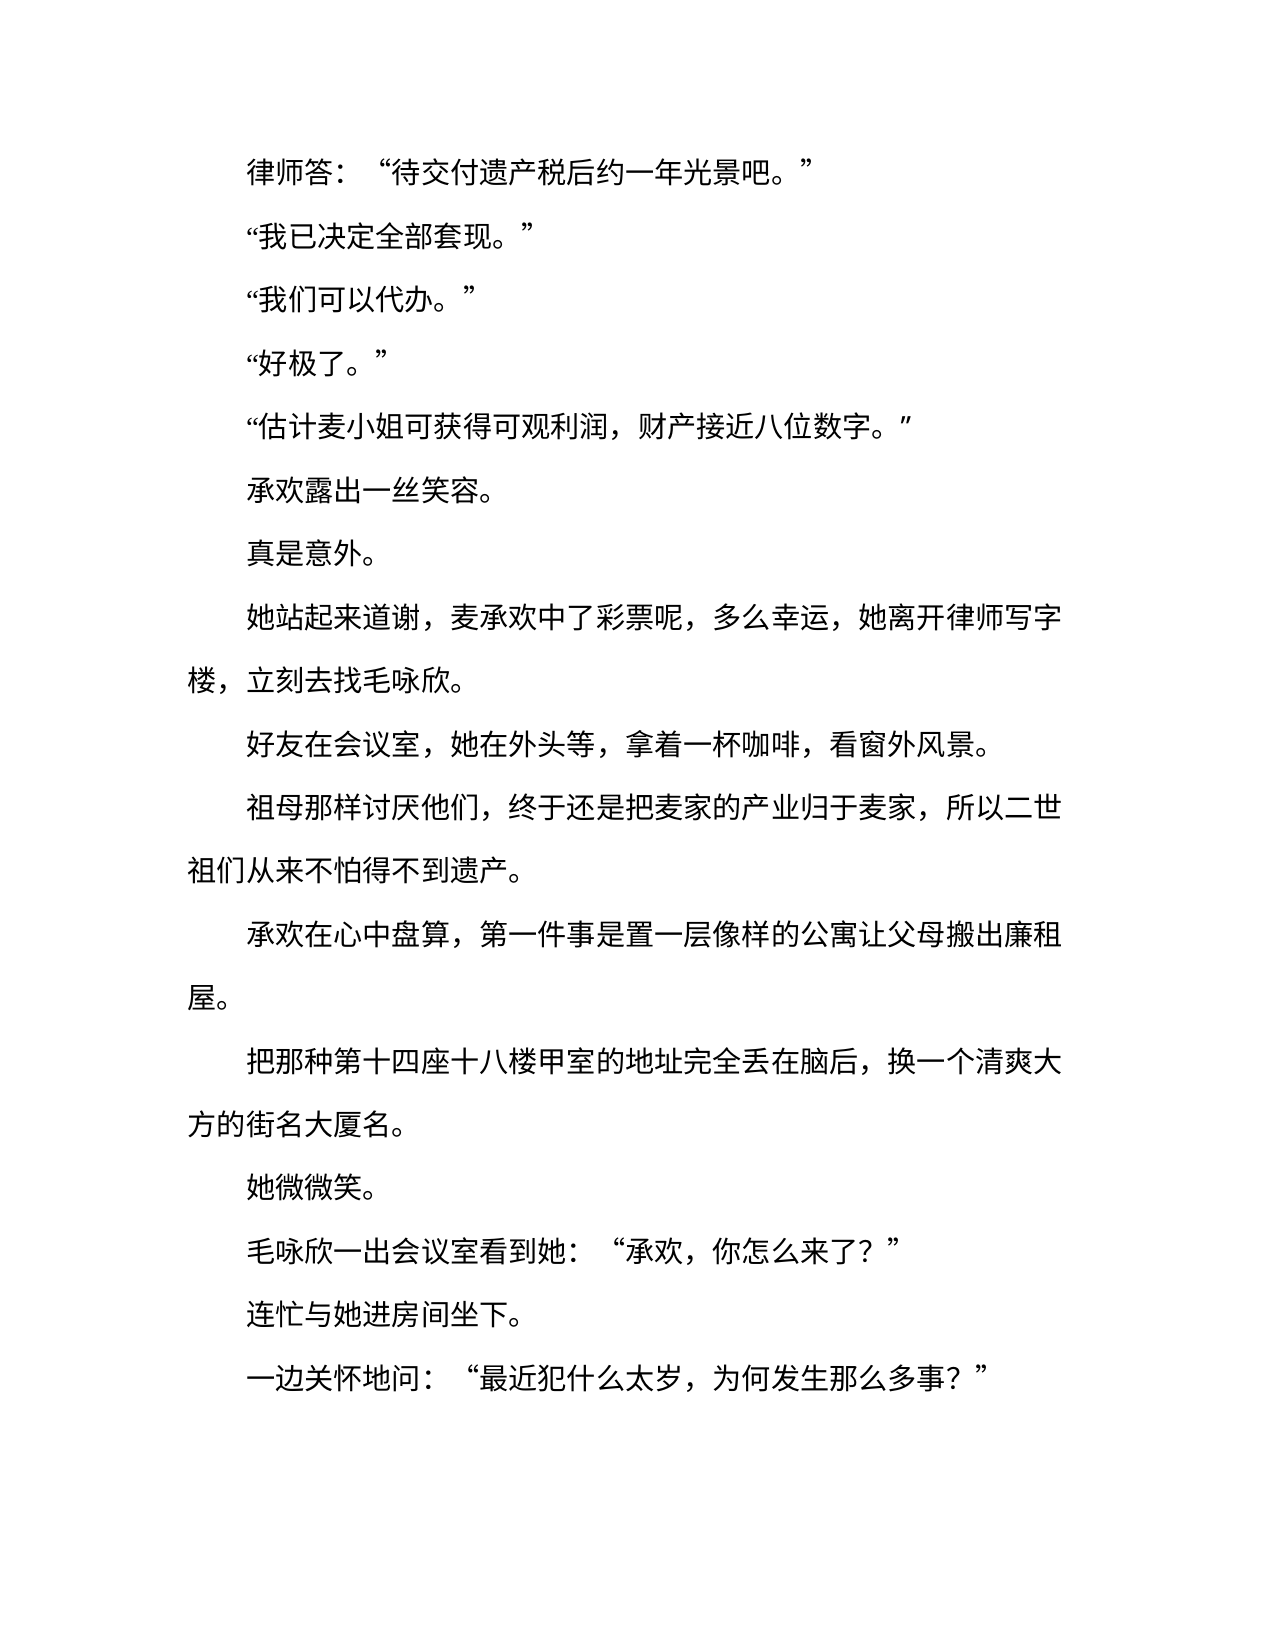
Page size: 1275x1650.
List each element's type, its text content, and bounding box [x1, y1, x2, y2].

text “我已决定全部套现。” [187, 213, 1087, 256]
text 祖母那样讨厌他们，终于还是把麦家的产业归于麦家，所以二世祖们从来不怕得不到遗产。 [187, 784, 1087, 890]
text 把那种第十四座十八楼甲室的地址完全丢在脑后，换一个清爽大方的街名大厦名。 [187, 1038, 1087, 1144]
text 她微微笑。 [187, 1165, 1087, 1207]
text “估计麦小姐可获得可观利润，财产接近八位数字。” [187, 404, 1087, 446]
text 承欢露出一丝笑容。 [187, 467, 1087, 509]
text “好极了。” [187, 340, 1087, 383]
text 连忙与她进房间坐下。 [187, 1292, 1087, 1334]
text 好友在会议室，她在外头等，拿着一杯咖啡，看窗外风景。 [187, 721, 1087, 763]
text 毛咏欣一出会议室看到她：“承欢，你怎么来了？” [187, 1228, 1087, 1271]
text 真是意外。 [187, 531, 1087, 573]
text 律师答：“待交付遗产税后约一年光景吧。” [187, 150, 1087, 192]
text 她站起来道谢，麦承欢中了彩票呢，多么幸运，她离开律师写字楼，立刻去找毛咏欣。 [187, 594, 1087, 700]
text 一边关怀地问：“最近犯什么太岁，为何发生那么多事？” [187, 1355, 1087, 1398]
text “我们可以代办。” [187, 277, 1087, 319]
text 承欢在心中盘算，第一件事是置一层像样的公寓让父母搬出廉租屋。 [187, 911, 1087, 1017]
